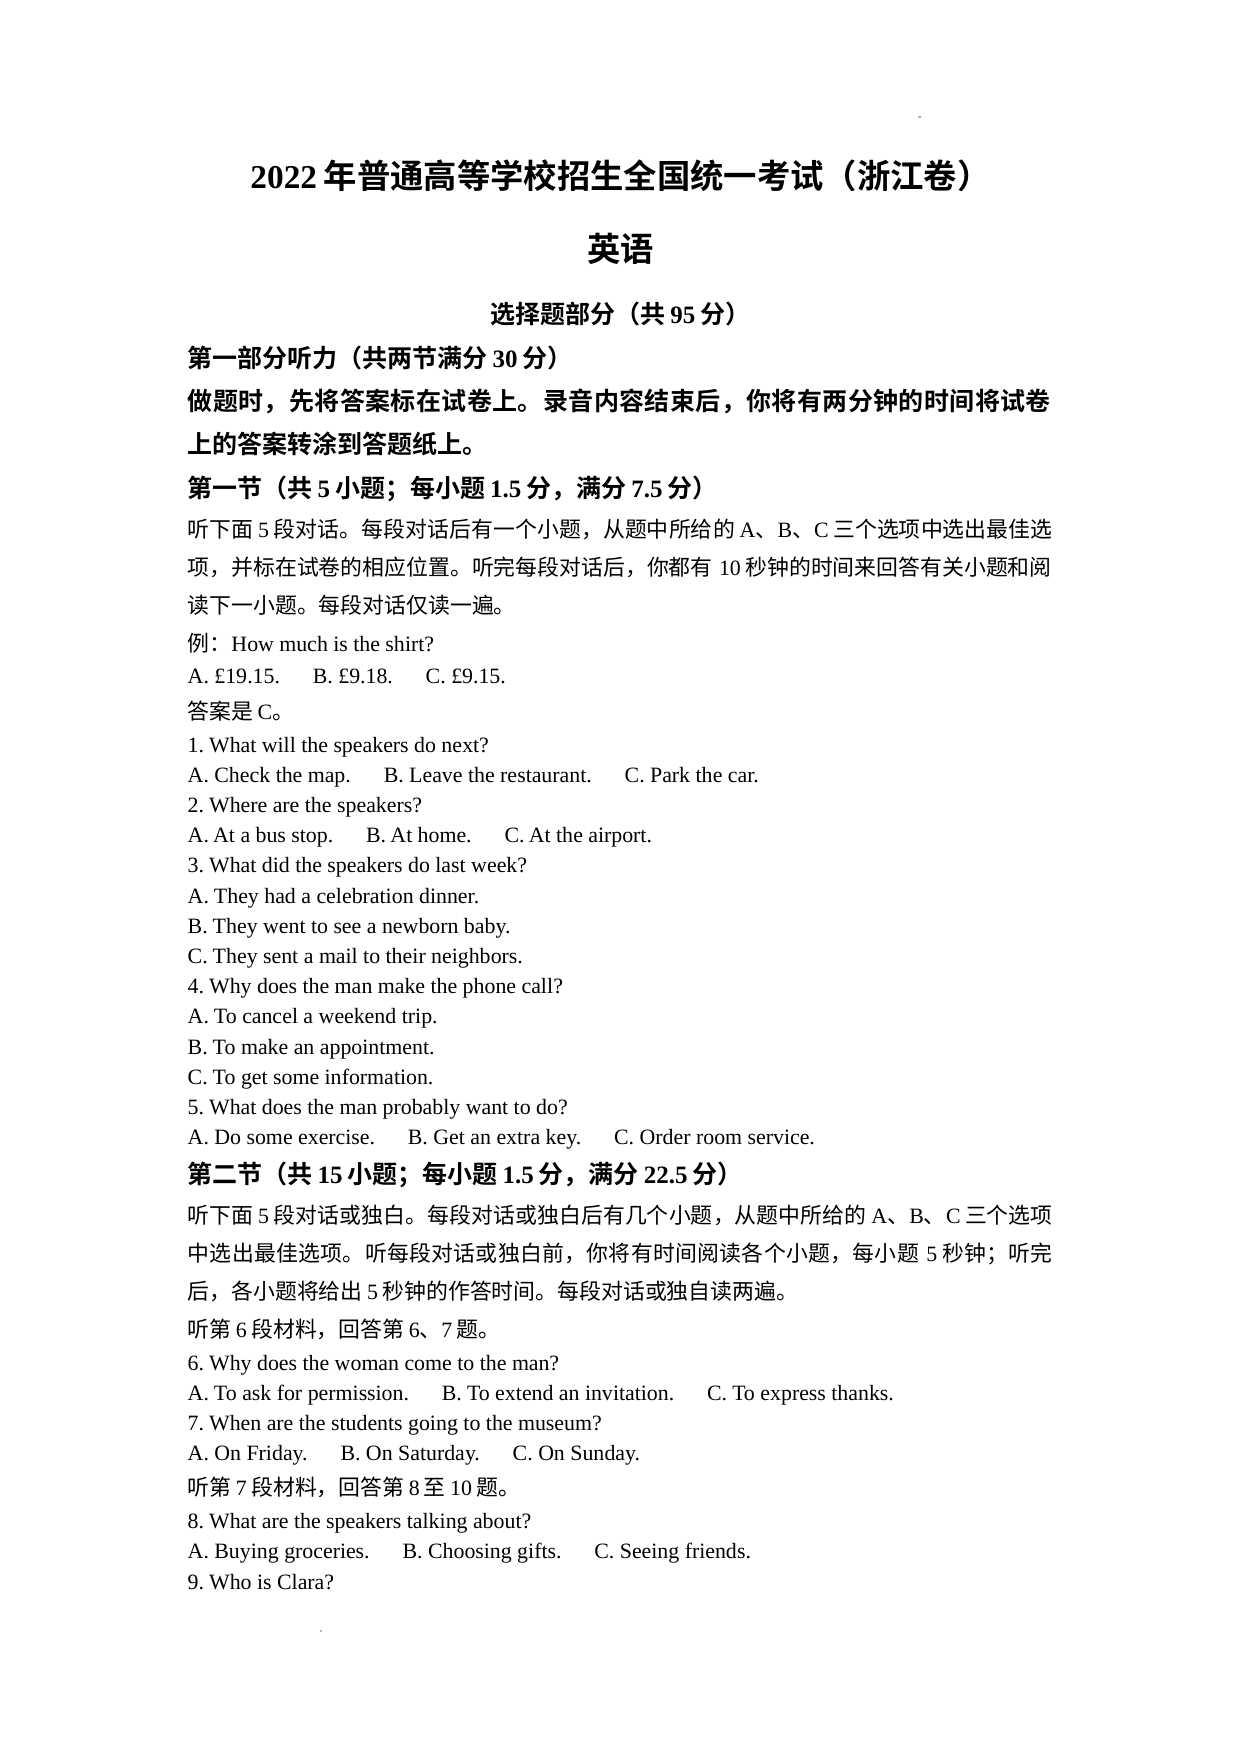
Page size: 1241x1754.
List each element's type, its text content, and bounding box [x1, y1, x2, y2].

text 8. What are the speakers talking about? [187, 1508, 1053, 1533]
text 听第6段材料，回答第6、7题。 [187, 1312, 1053, 1343]
text B. They went to see a newborn baby. [187, 913, 1053, 938]
text 做题时，先将答案标在试卷上。录音内容结束后，你将有两分钟的时间将试卷上的答案转涂到答题纸上。 [187, 381, 1053, 461]
text 第一部分听力（共两节满分30分） [187, 338, 1053, 374]
text C. They sent a mail to their neighbors. [187, 943, 1053, 968]
text 第二节（共15小题；每小题1.5分，满分22.5分） [187, 1154, 1053, 1191]
text A. Buying groceries. B. Choosing gifts. C. Seeing friends. [187, 1538, 1053, 1564]
text 英语 [187, 222, 1053, 271]
text 3. What did the speakers do last week? [187, 852, 1053, 878]
text 听下面5段对话。每段对话后有一个小题，从题中所给的A、B、C三个选项中选出最佳选项，并标在试卷的相应位置。听完每段对话后，你都有10秒钟的时间来回答有关小题和阅读下一小题。每段对话仅读一遍。 [187, 512, 1053, 619]
text 9. Who is Clara? [187, 1569, 1053, 1594]
text 5. What does the man probably want to do? [187, 1094, 1053, 1119]
text 听下面5段对话或独白。每段对话或独白后有几个小题，从题中所给的A、B、C三个选项中选出最佳选项。听每段对话或独白前，你将有时间阅读各个小题，每小题5秒钟；听完后，各小题将给出5秒钟的作答时间。每段对话或独自读两遍。 [187, 1198, 1053, 1305]
text B. To make an appointment. [187, 1034, 1053, 1059]
text 7. When are the students going to the museum? [187, 1410, 1053, 1435]
text 选择题部分（共95分） [187, 294, 1053, 331]
text C. To get some information. [187, 1064, 1053, 1089]
text 1. What will the speakers do next? [187, 732, 1053, 757]
text 6. Why does the woman come to the man? [187, 1349, 1053, 1375]
text 例：How much is the shirt? [187, 626, 1053, 657]
text A. Check the map. B. Leave the restaurant. C. Park the car. [187, 762, 1053, 787]
text A. To ask for permission. B. To extend an invitation. C. To express thanks. [187, 1380, 1053, 1405]
text A. £19.15. B. £9.18. C. £9.15. [187, 663, 1053, 689]
text A. They had a celebration dinner. [187, 883, 1053, 908]
text A. At a bus stop. B. At home. C. At the airport. [187, 822, 1053, 847]
text 4. Why does the man make the phone call? [187, 973, 1053, 998]
text 2022年普通高等学校招生全国统一考试（浙江卷） [187, 150, 1053, 198]
text A. On Friday. B. On Saturday. C. On Sunday. [187, 1440, 1053, 1465]
text 答案是C。 [187, 694, 1053, 725]
text A. Do some exercise. B. Get an extra key. C. Order room service. [187, 1124, 1053, 1149]
text 第一节（共5小题；每小题1.5分，满分7.5分） [187, 468, 1053, 504]
text A. To cancel a weekend trip. [187, 1003, 1053, 1029]
text 2. Where are the speakers? [187, 792, 1053, 817]
text 听第7段材料，回答第8至10题。 [187, 1470, 1053, 1502]
